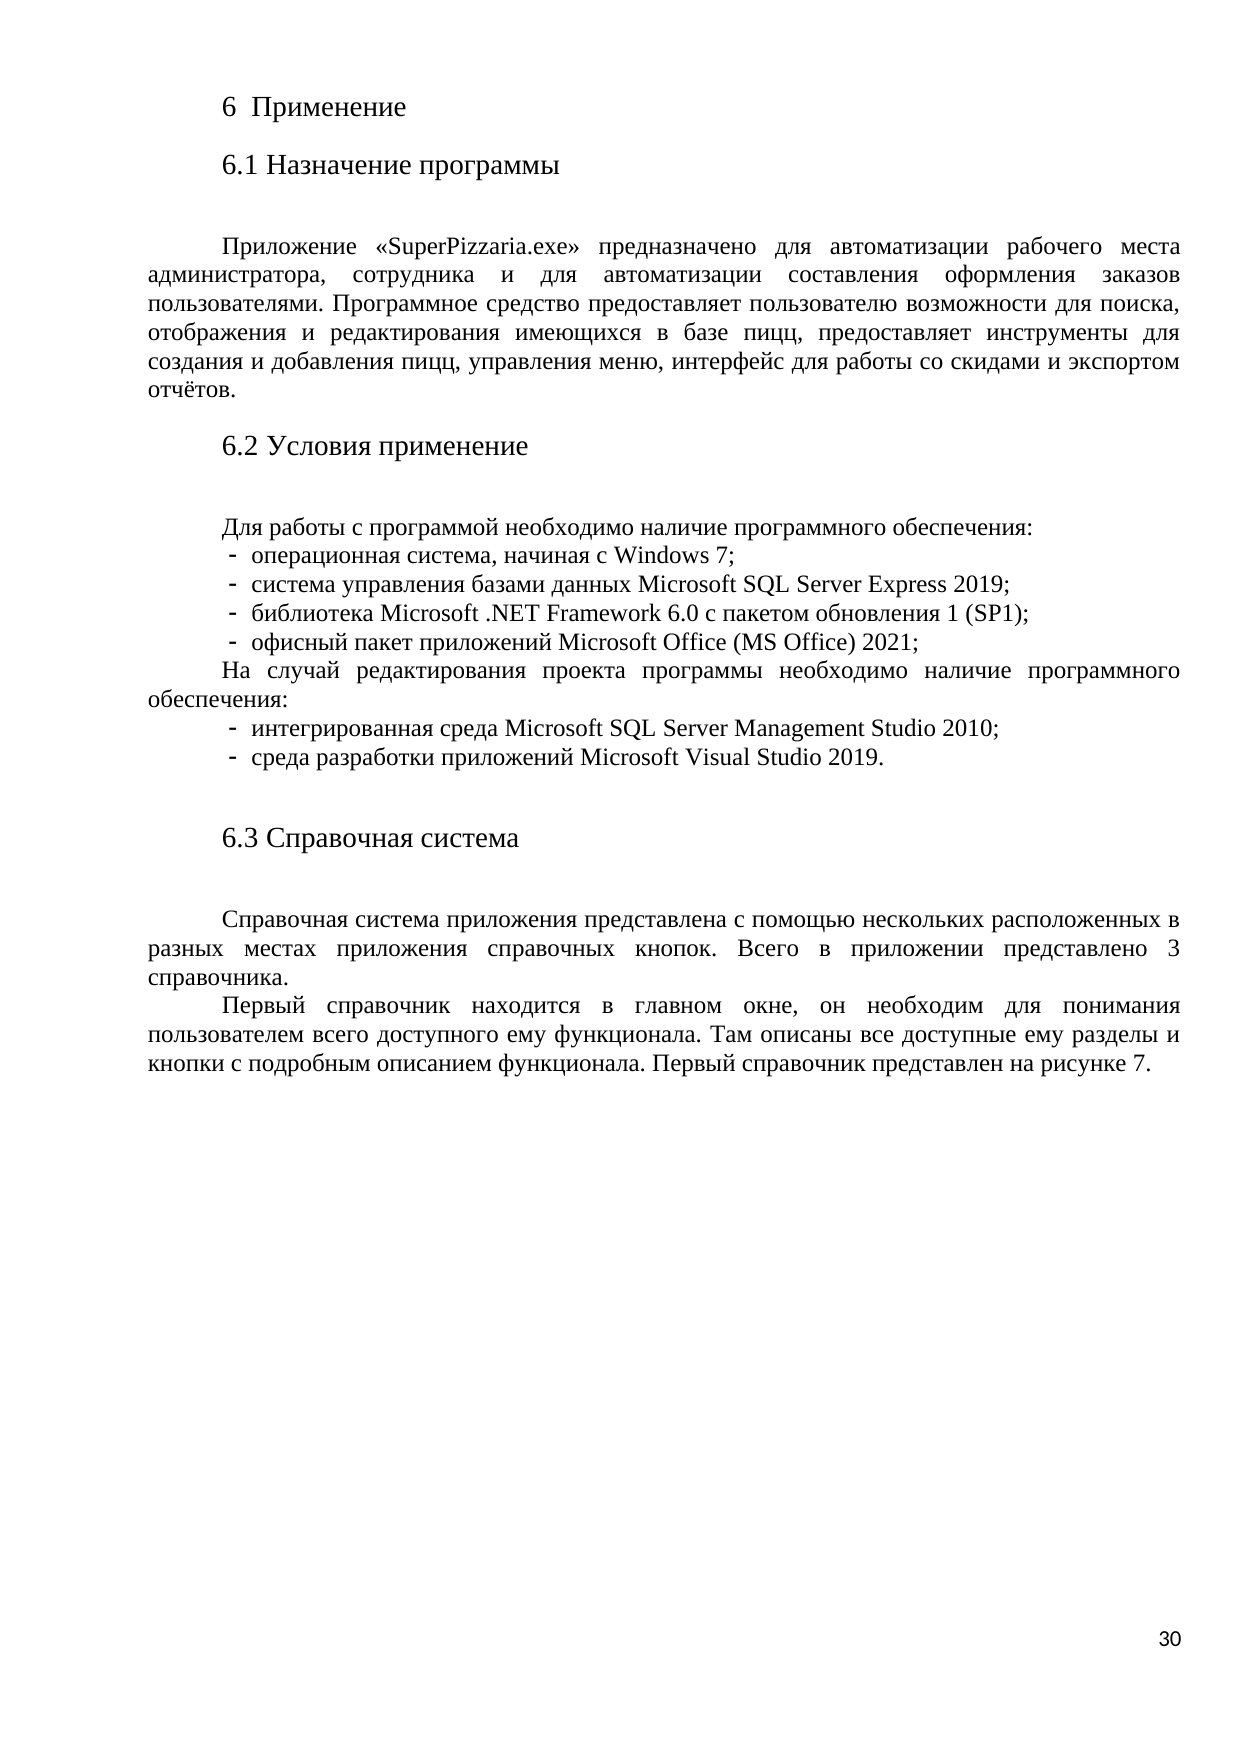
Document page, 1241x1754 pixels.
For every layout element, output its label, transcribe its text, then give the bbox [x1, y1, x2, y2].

text Для работы с программой необходимо наличие программного обеспечения: [148, 512, 1181, 541]
list среда разработки приложений Microsoft Visual Studio 2019. [228, 742, 1181, 771]
list Справочная система [148, 821, 1181, 854]
text Справочная система приложения представлена с помощью нескольких расположенных в разных местах приложения справочных кнопок. Всего в приложении представлено 3 справочника. [148, 904, 1181, 990]
list интегрированная среда Microsoft SQL Server Management Studio 2010; [228, 713, 1181, 742]
list система управления базами данных Microsoft SQL Server Express 2019; [228, 569, 1181, 598]
list операционная система, начиная с Windows 7; [228, 541, 1181, 569]
text Первый справочник находится в главном окне, он необходим для понимания пользователем всего доступного ему функционала. Там описаны все доступные ему разделы и кнопки с подробным описанием функционала. Первый справочник представлен на рисунке 7. [148, 990, 1181, 1077]
text Приложение «SuperPizzaria.exe» предназначено для автоматизации рабочего места администратора, сотрудника и для автоматизации составления оформления заказов пользователями. Программное средство предоставляет пользователю возможности для поиска, отображения и редактирования имеющихся в базе пицц, предоставляет инструменты для создания и добавления пицц, управления меню, интерфейс для работы со скидами и экспортом отчётов. [148, 231, 1181, 403]
list библиотека Microsoft .NET Framework 6.0 с пакетом обновления 1 (SP1); [228, 598, 1181, 627]
list Применение [148, 89, 1181, 122]
text На случай редактирования проекта программы необходимо наличие программного обеспечения: [148, 656, 1181, 713]
list офисный пакет приложений Microsoft Office (MS Office) 2021; [228, 627, 1181, 656]
list Условия применение [148, 428, 1181, 462]
list Назначение программы [148, 147, 1181, 181]
